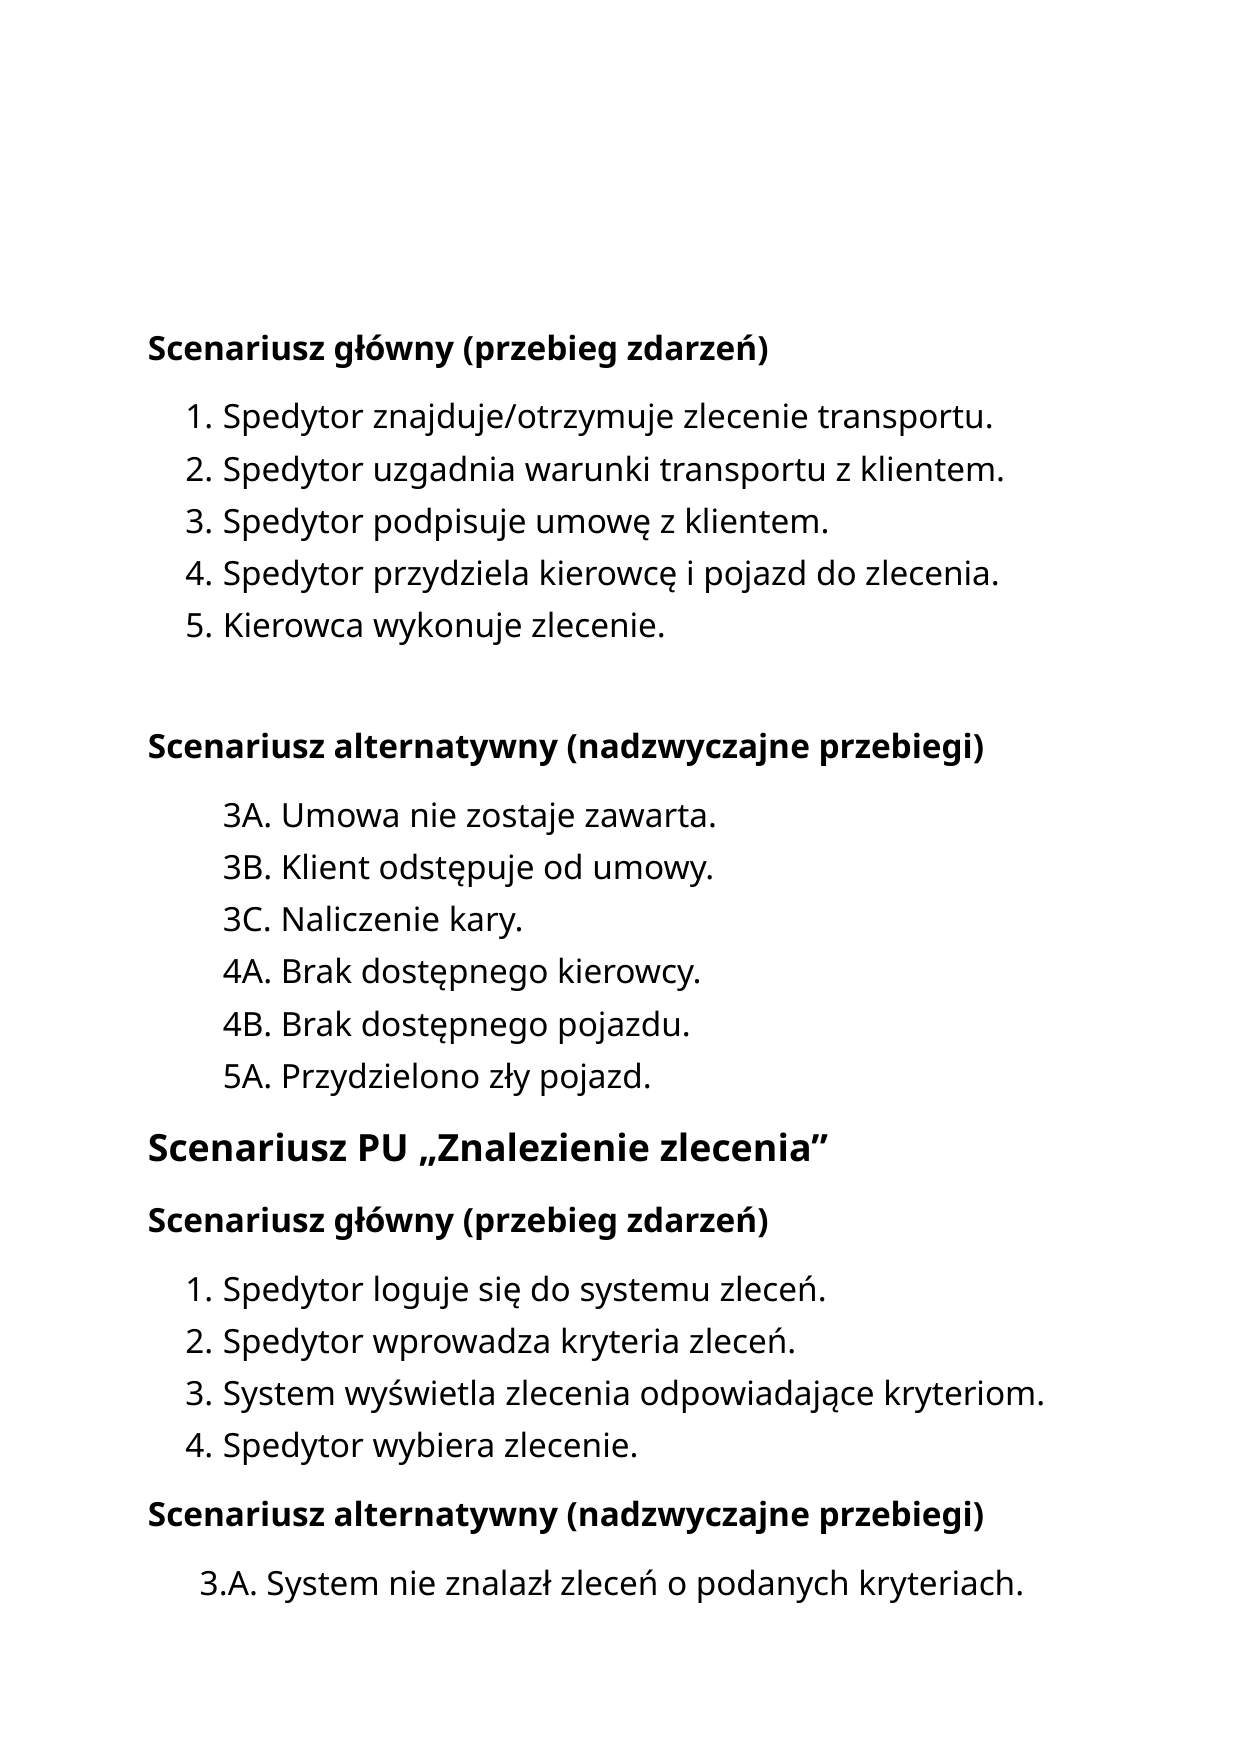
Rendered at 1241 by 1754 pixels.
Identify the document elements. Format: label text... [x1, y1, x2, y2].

list 3B. Klient odstępuje od umowy. [223, 844, 1093, 889]
text Scenariusz główny (przebieg zdarzeń) [148, 1197, 1093, 1242]
text Scenariusz główny (przebieg zdarzeń) [148, 324, 1093, 370]
list Spedytor podpisuje umowę z klientem. [185, 497, 1093, 543]
text Scenariusz PU „Znalezienie zlecenia” [148, 1122, 1093, 1173]
text Scenariusz alternatywny (nadzwyczajne przebiegi) [148, 723, 1093, 768]
list Spedytor wybiera zlecenie. [185, 1422, 1093, 1468]
list Spedytor uzgadnia warunki transportu z klientem. [185, 445, 1093, 491]
list 4B. Brak dostępnego pojazdu. [223, 1001, 1093, 1046]
text 3.A. System nie znalazł zleceń o podanych kryteriach. [148, 1560, 1093, 1605]
list Spedytor wprowadza kryteria zleceń. [185, 1318, 1093, 1363]
text Scenariusz alternatywny (nadzwyczajne przebiegi) [148, 1491, 1093, 1537]
list Spedytor przydziela kierowcę i pojazd do zlecenia. [185, 550, 1093, 595]
list Kierowca wykonuje zlecenie. [185, 602, 1093, 647]
list System wyświetla zlecenia odpowiadające kryteriom. [185, 1370, 1093, 1416]
list 3C. Naliczenie kary. [223, 896, 1093, 942]
list 3A. Umowa nie zostaje zawarta. [223, 792, 1093, 837]
list Spedytor znajduje/otrzymuje zlecenie transportu. [185, 393, 1093, 438]
list Spedytor loguje się do systemu zleceń. [185, 1266, 1093, 1311]
list 4A. Brak dostępnego kierowcy. [223, 948, 1093, 994]
list 5A. Przydzielono zły pojazd. [223, 1053, 1093, 1098]
